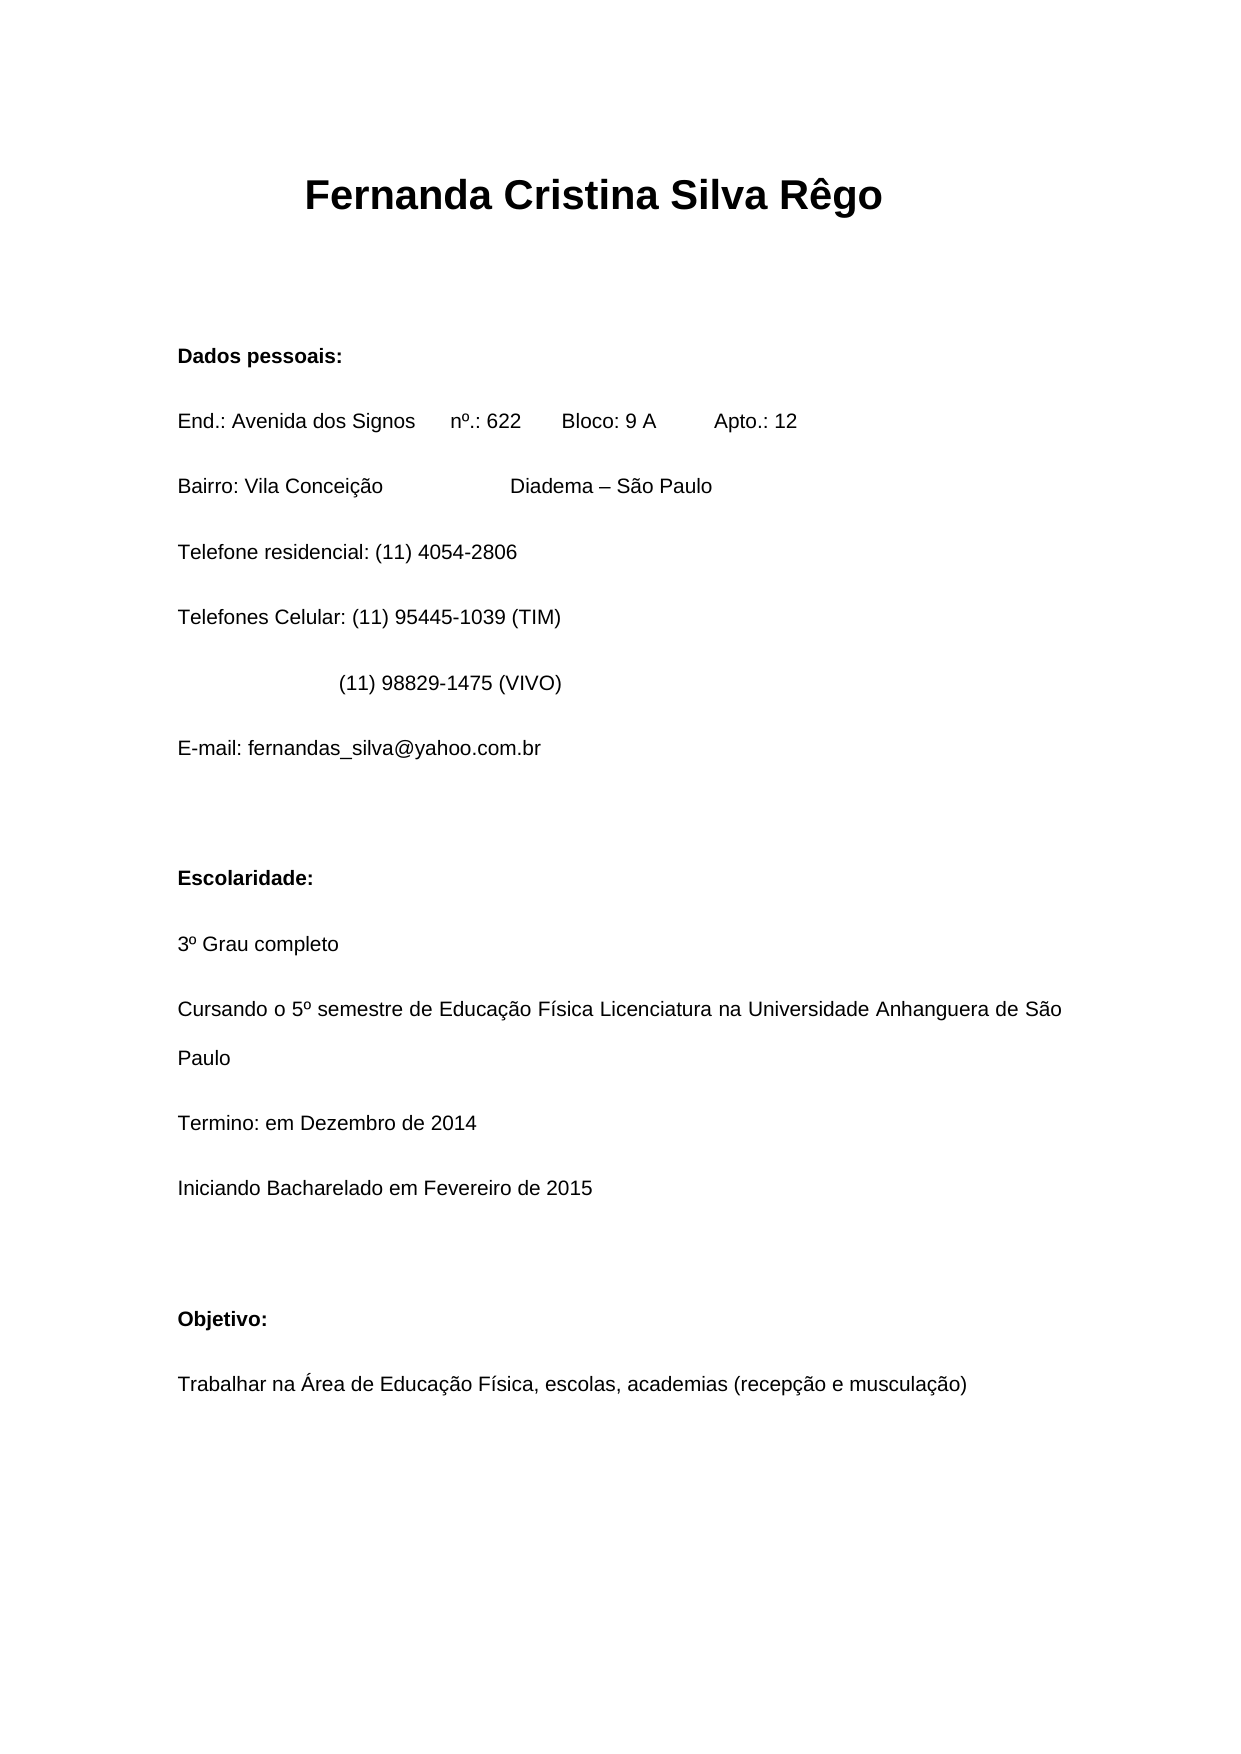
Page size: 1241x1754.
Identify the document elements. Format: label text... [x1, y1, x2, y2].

text E-mail: fernandas_silva@yahoo.com.br [177, 731, 1063, 764]
text Objetivo: [177, 1303, 1063, 1335]
text Bairro: Vila Conceição Diadema – São Paulo [177, 470, 1063, 503]
text 3º Grau completo [177, 927, 1063, 960]
text End.: Avenida dos Signos nº.: 622 Bloco: 9 A Apto.: 12 [177, 405, 1063, 437]
text Cursando o 5º semestre de Educação Física Licenciatura na Universidade Anhanguera de São Paulo [177, 993, 1063, 1074]
text Dados pessoais: [177, 339, 1063, 372]
text Trabalhar na Área de Educação Física, escolas, academias (recepção e musculação) [177, 1368, 1063, 1400]
text Iniciando Bacharelado em Fevereiro de 2015 [177, 1172, 1063, 1204]
text (11) 98829-1475 (VIVO) [177, 666, 1063, 698]
text Telefones Celular: (11) 95445-1039 (TIM) [177, 601, 1063, 633]
text Fernanda Cristina Silva Rêgo [177, 162, 1063, 227]
text Escolaridade: [177, 862, 1063, 894]
text Termino: em Dezembro de 2014 [177, 1107, 1063, 1139]
text Telefone residencial: (11) 4054-2806 [177, 535, 1063, 568]
